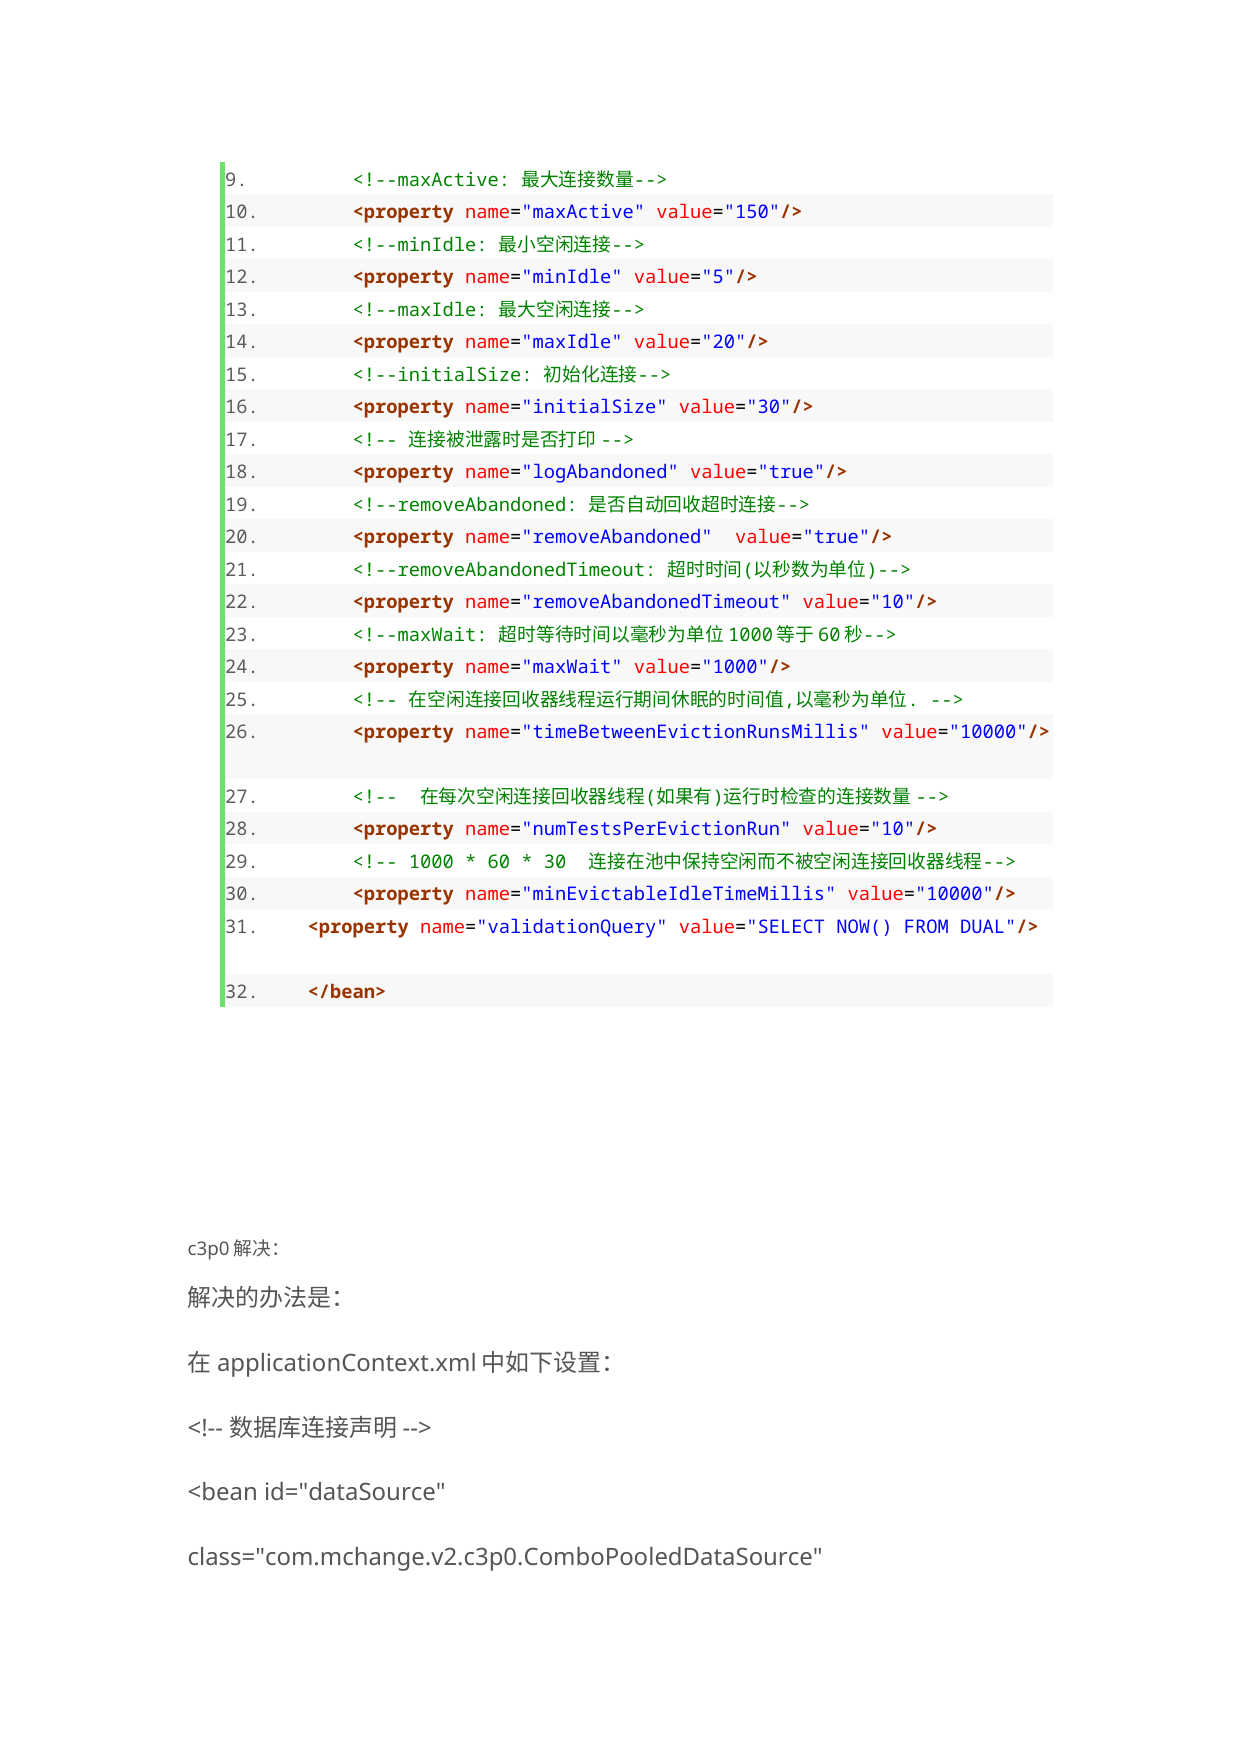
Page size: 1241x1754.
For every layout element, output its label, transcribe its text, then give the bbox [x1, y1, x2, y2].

list <!--removeAbandonedTimeout: 超时时间(以秒数为单位)--> [225, 552, 1053, 584]
list </bean> [225, 974, 1053, 1007]
text <bean id="dataSource" class="com.mchange.v2.c3p0.ComboPooledDataSource" [187, 1459, 1053, 1589]
list <property name="numTestsPerEvictionRun" value="10"/> [225, 812, 1053, 844]
list <property name="timeBetweenEvictionRunsMillis" value="10000"/> [225, 714, 1053, 779]
list <property name="maxWait" value="1000"/> [225, 649, 1053, 682]
list <property name="logAbandoned" value="true"/> [225, 454, 1053, 487]
list <!--maxIdle: 最大空闲连接--> [225, 292, 1053, 324]
list <property name="minIdle" value="5"/> [225, 259, 1053, 292]
list <property name="initialSize" value="30"/> [225, 389, 1053, 422]
list <property name="removeAbandoned" value="true"/> [225, 519, 1053, 552]
list <property name="maxActive" value="150"/> [225, 194, 1053, 227]
list <property name="validationQuery" value="SELECT NOW() FROM DUAL"/> [225, 909, 1053, 974]
text 在 applicationContext.xml中如下设置： [187, 1329, 1053, 1394]
text <!-- 数据库连接声明 --> [187, 1394, 1053, 1459]
list <property name="removeAbandonedTimeout" value="10"/> [225, 584, 1053, 617]
list <property name="maxIdle" value="20"/> [225, 324, 1053, 357]
list <!-- 在空闲连接回收器线程运行期间休眠的时间值,以毫秒为单位. --> [225, 682, 1053, 714]
text 解决的办法是： [187, 1264, 1053, 1329]
list <!--maxWait: 超时等待时间以毫秒为单位 1000等于60秒--> [225, 617, 1053, 649]
list <!--initialSize: 初始化连接--> [225, 357, 1053, 389]
list <!--minIdle: 最小空闲连接--> [225, 227, 1053, 259]
list <property name="minEvictableIdleTimeMillis" value="10000"/> [225, 877, 1053, 909]
list <!--maxActive: 最大连接数量--> [225, 162, 1053, 194]
list <!--removeAbandoned: 是否自动回收超时连接--> [225, 487, 1053, 519]
list <!-- 在每次空闲连接回收器线程(如果有)运行时检查的连接数量 --> [225, 779, 1053, 812]
text c3p0解决： [187, 1036, 1053, 1264]
list <!-- 1000 * 60 * 30 连接在池中保持空闲而不被空闲连接回收器线程--> [225, 844, 1053, 877]
list <!-- 连接被泄露时是否打印 --> [225, 422, 1053, 454]
